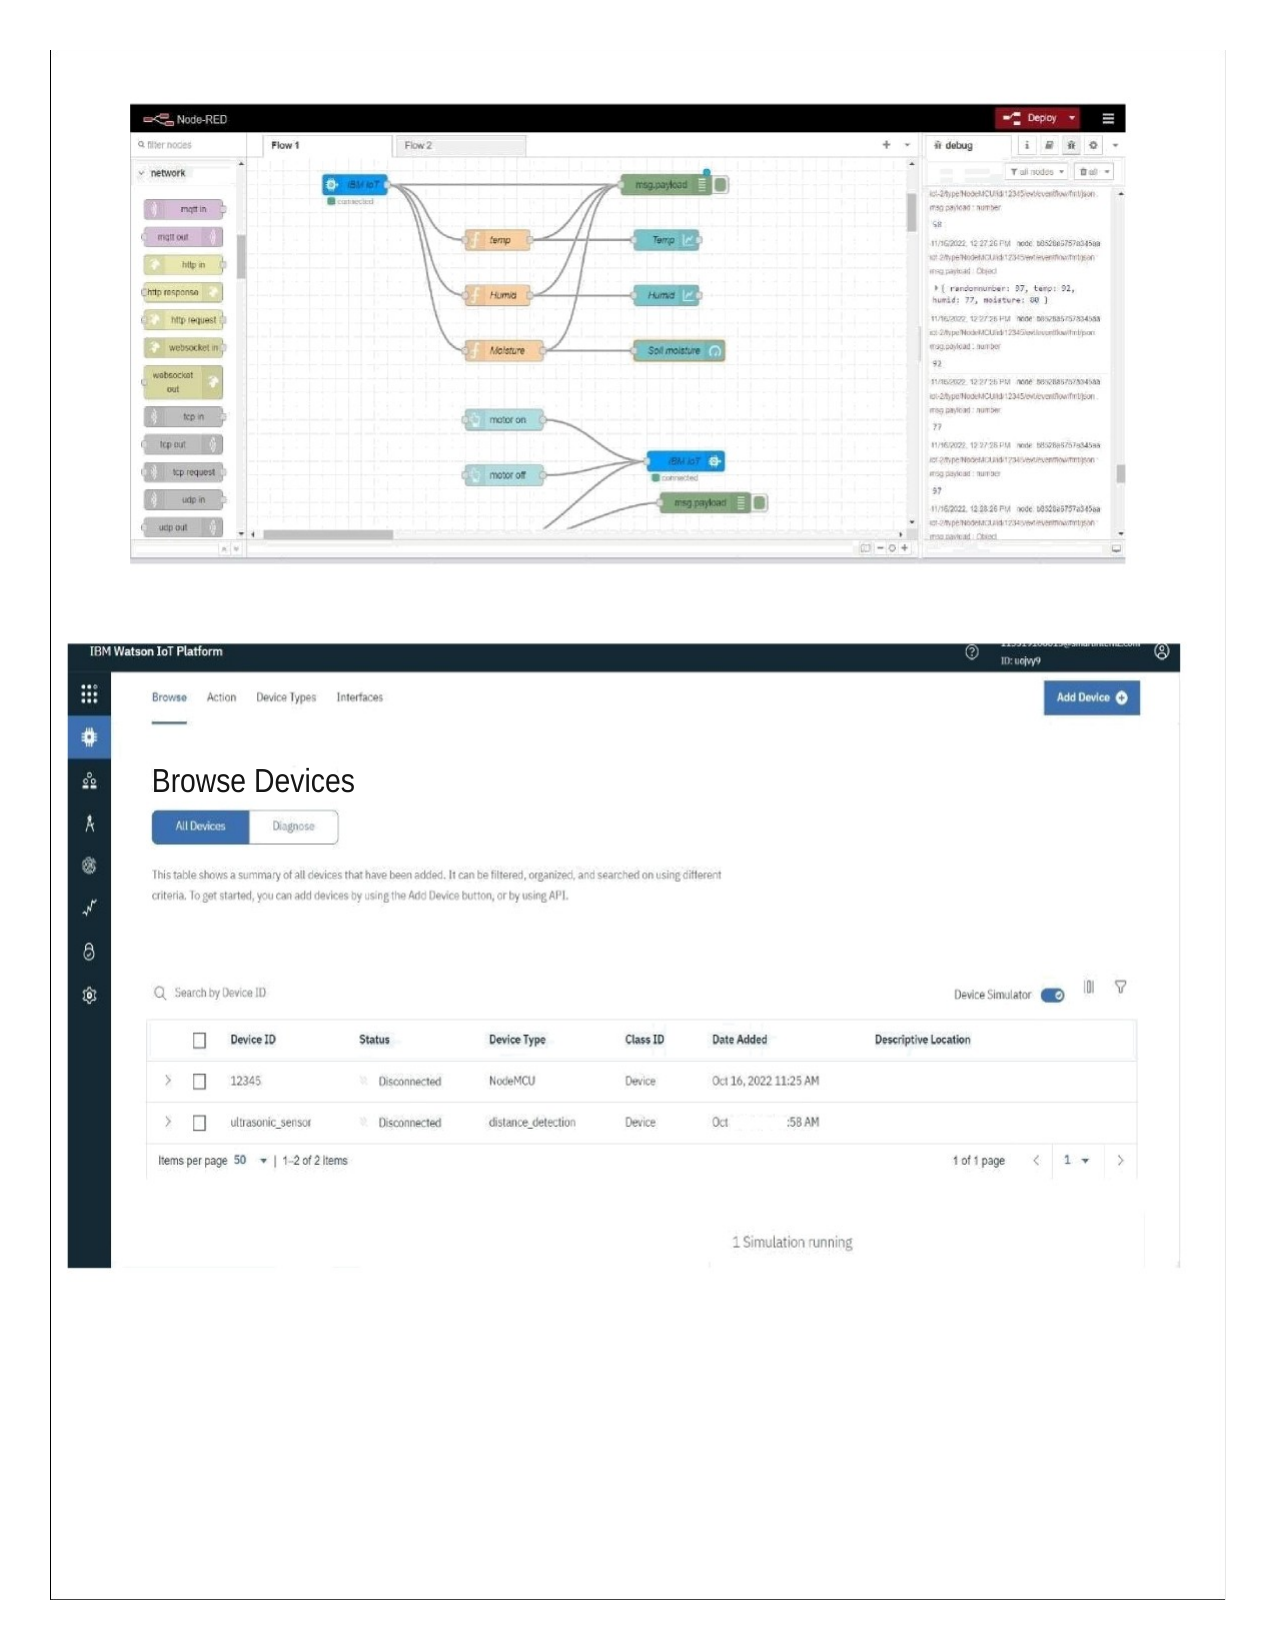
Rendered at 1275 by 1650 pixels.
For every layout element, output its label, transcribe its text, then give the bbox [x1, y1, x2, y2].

text Browse Devices [152, 761, 1227, 800]
picture [50, 50, 1225, 1600]
